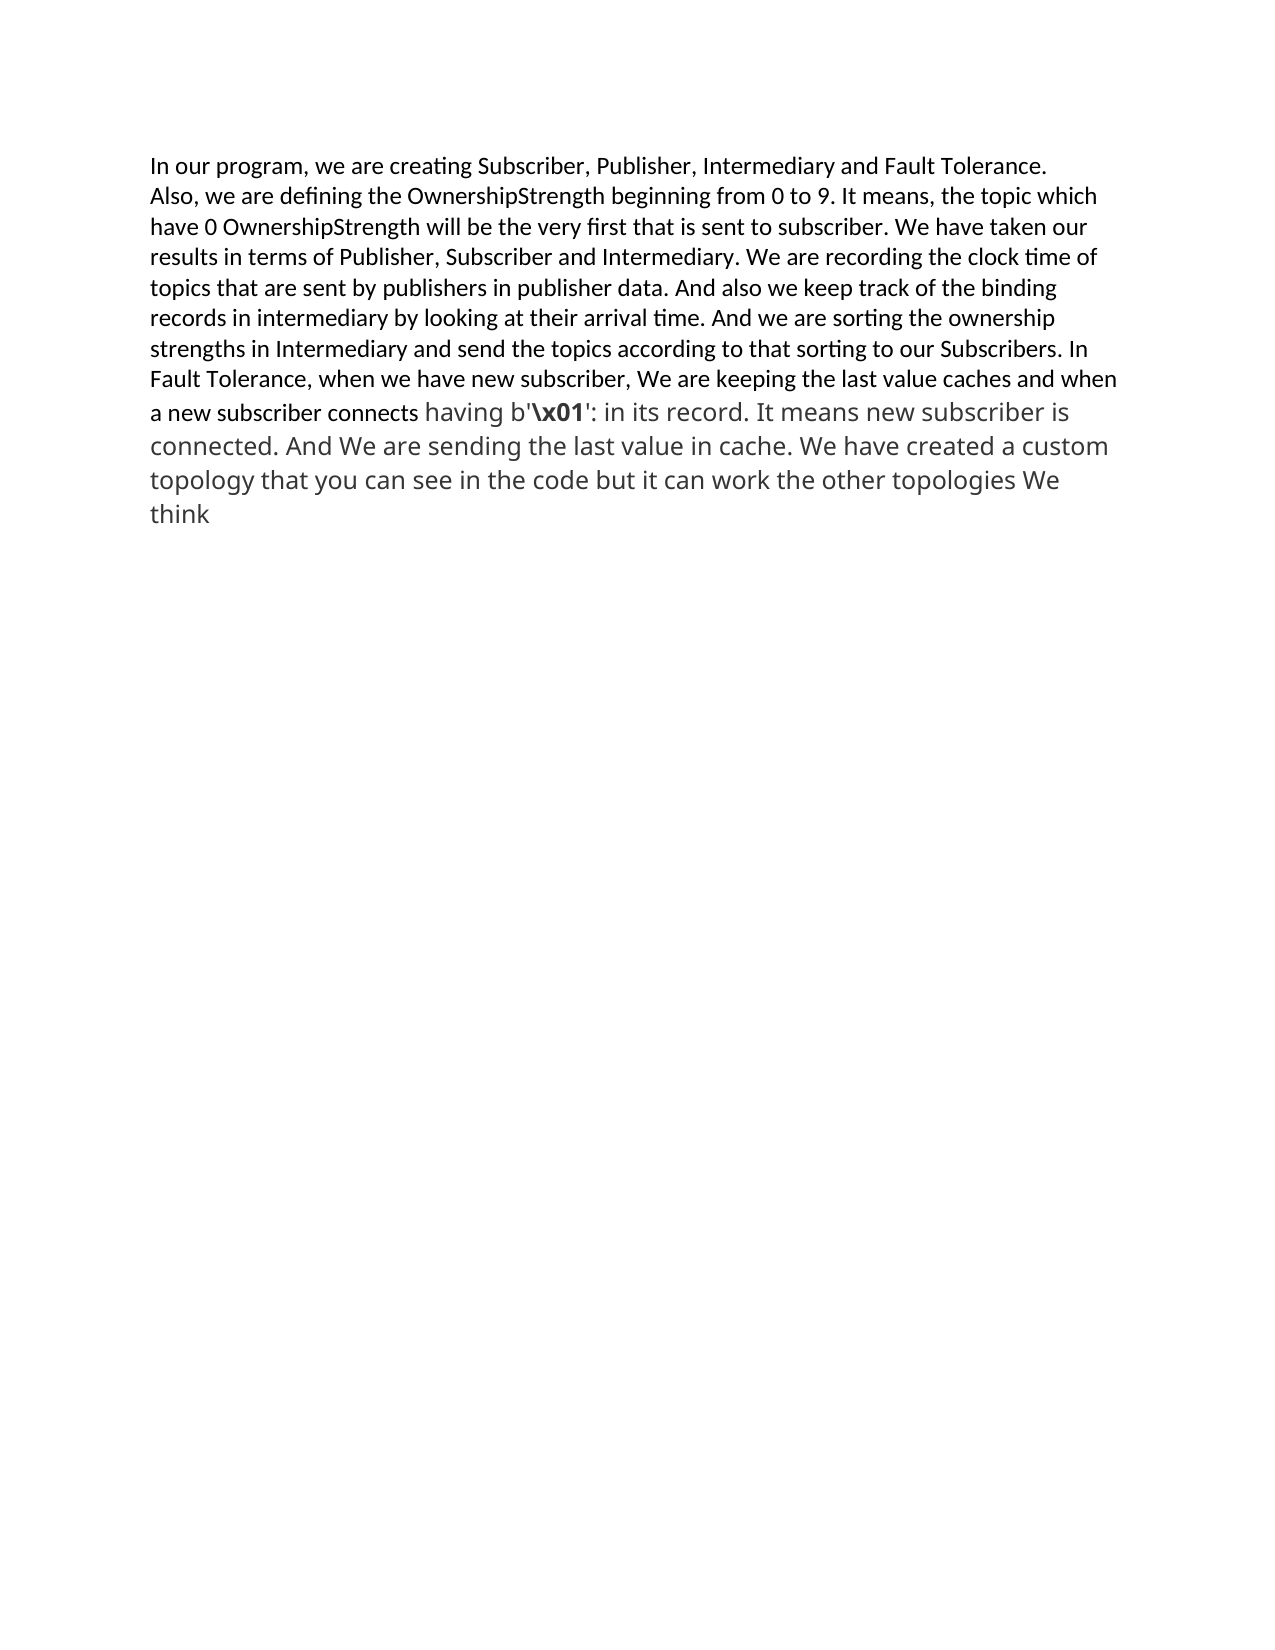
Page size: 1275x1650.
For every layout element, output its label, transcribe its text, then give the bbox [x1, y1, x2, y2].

text Also, we are defining the OwnershipStrength beginning from 0 to 9. It means, the topic which have 0 OwnershipStrength will be the very first that is sent to subscriber. We have taken our results in terms of Publisher, Subscriber and Intermediary. We are recording the clock time of topics that are sent by publishers in publisher data. And also we keep track of the binding records in intermediary by looking at their arrival time. And we are sorting the ownership strengths in Intermediary and send the topics according to that sorting to our Subscribers. In Fault Tolerance, when we have new subscriber, We are keeping the last value caches and when a new subscriber connects having b'\x01': in its record. It means new subscriber is connected. And We are sending the last value in cache. We have created a custom topology that you can see in the code but it can work the other topologies We think [150, 181, 1125, 530]
text In our program, we are creating Subscriber, Publisher, Intermediary and Fault Tolerance. [150, 150, 1125, 181]
